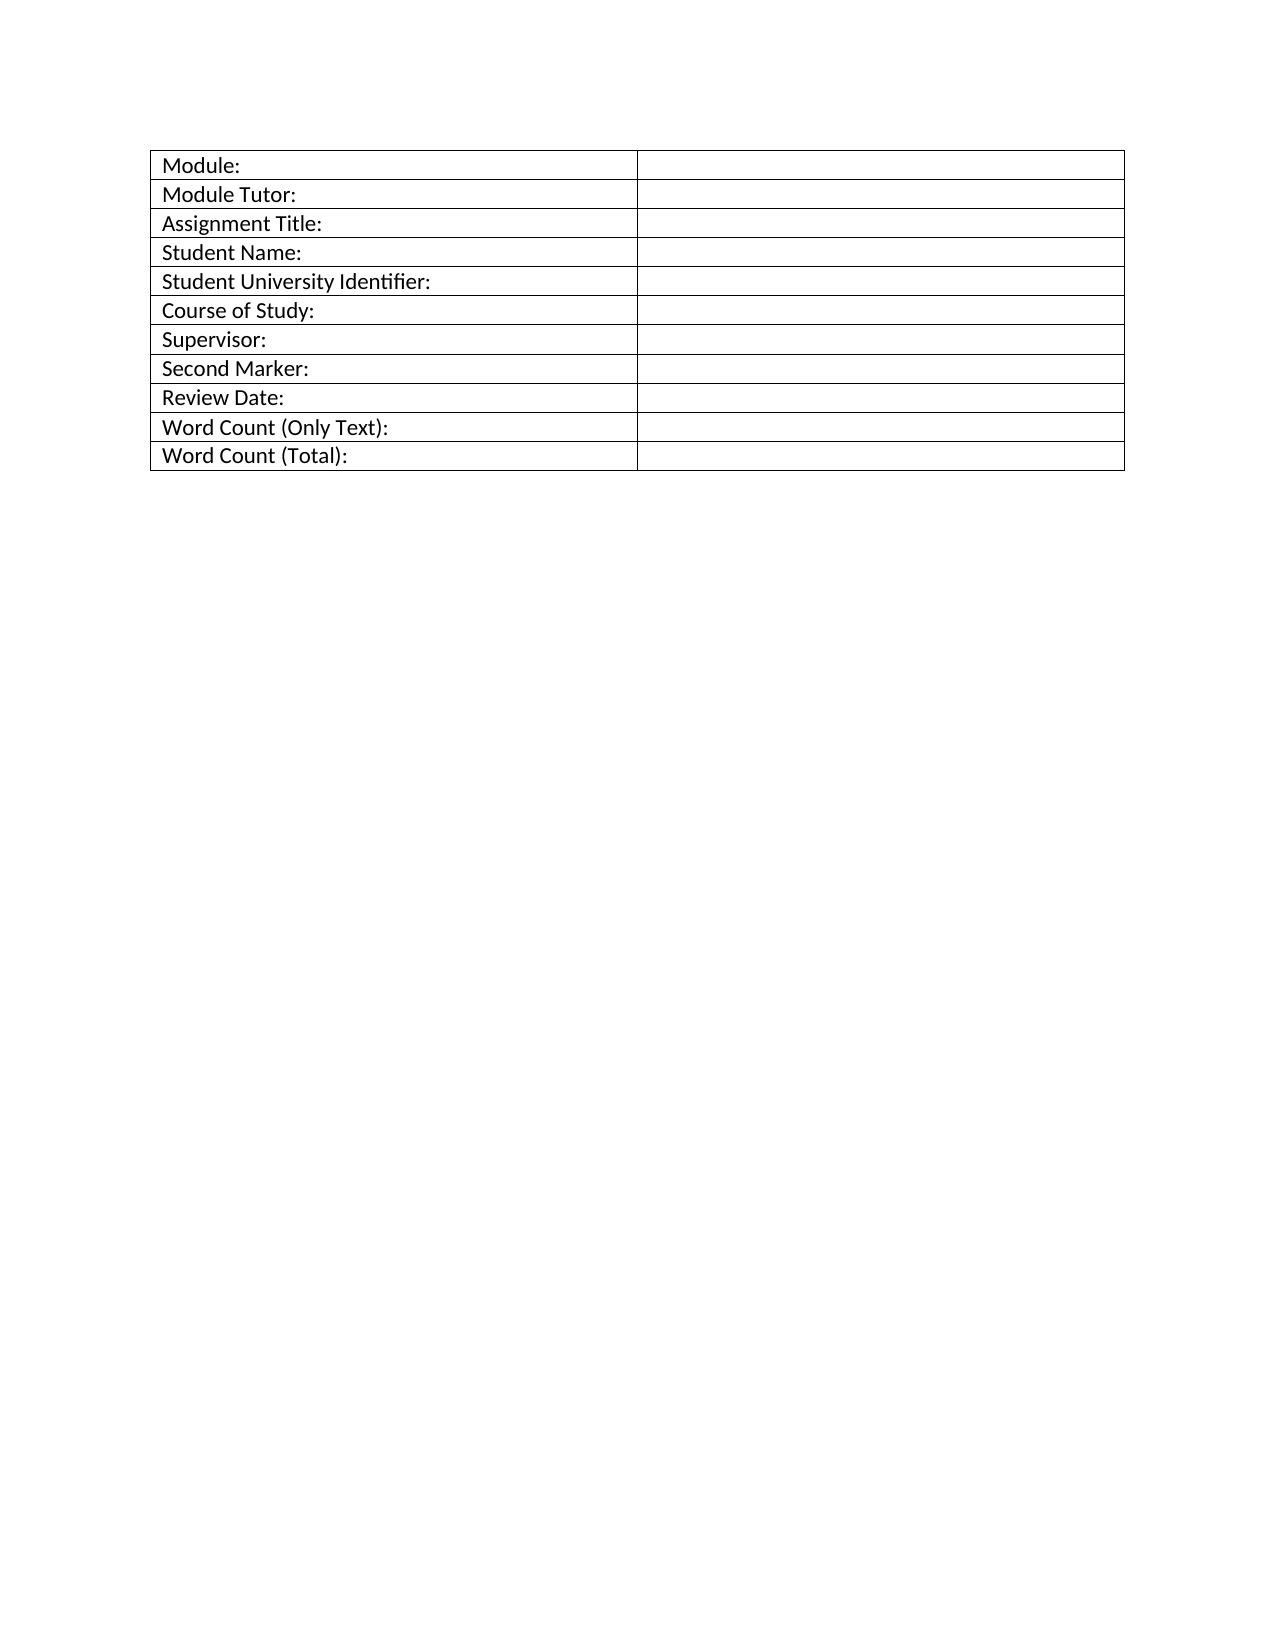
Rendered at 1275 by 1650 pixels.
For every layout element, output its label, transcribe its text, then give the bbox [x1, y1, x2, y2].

table_cell [638, 413, 1124, 441]
table_cell [638, 384, 1124, 412]
table_cell [638, 267, 1124, 295]
table_header Module: [151, 151, 637, 179]
table_cell Review Date: [151, 384, 637, 412]
table_cell Student University Identifier: [151, 267, 637, 295]
table_cell [638, 325, 1124, 353]
table_cell Assignment Title: [151, 209, 637, 237]
table_cell Word Count (Total): [151, 442, 637, 470]
table_cell Course of Study: [151, 296, 637, 324]
table_cell Student Name: [151, 238, 637, 266]
table_cell [638, 296, 1124, 324]
table_cell [638, 442, 1124, 470]
table_cell Module Tutor: [151, 180, 637, 208]
table_cell Second Marker: [151, 355, 637, 382]
table_cell Word Count (Only Text): [151, 413, 637, 441]
table_cell Supervisor: [151, 325, 637, 353]
table_cell [638, 180, 1124, 208]
table_cell [638, 238, 1124, 266]
table_cell [638, 209, 1124, 237]
table_cell [638, 355, 1124, 382]
table_header [638, 151, 1124, 179]
